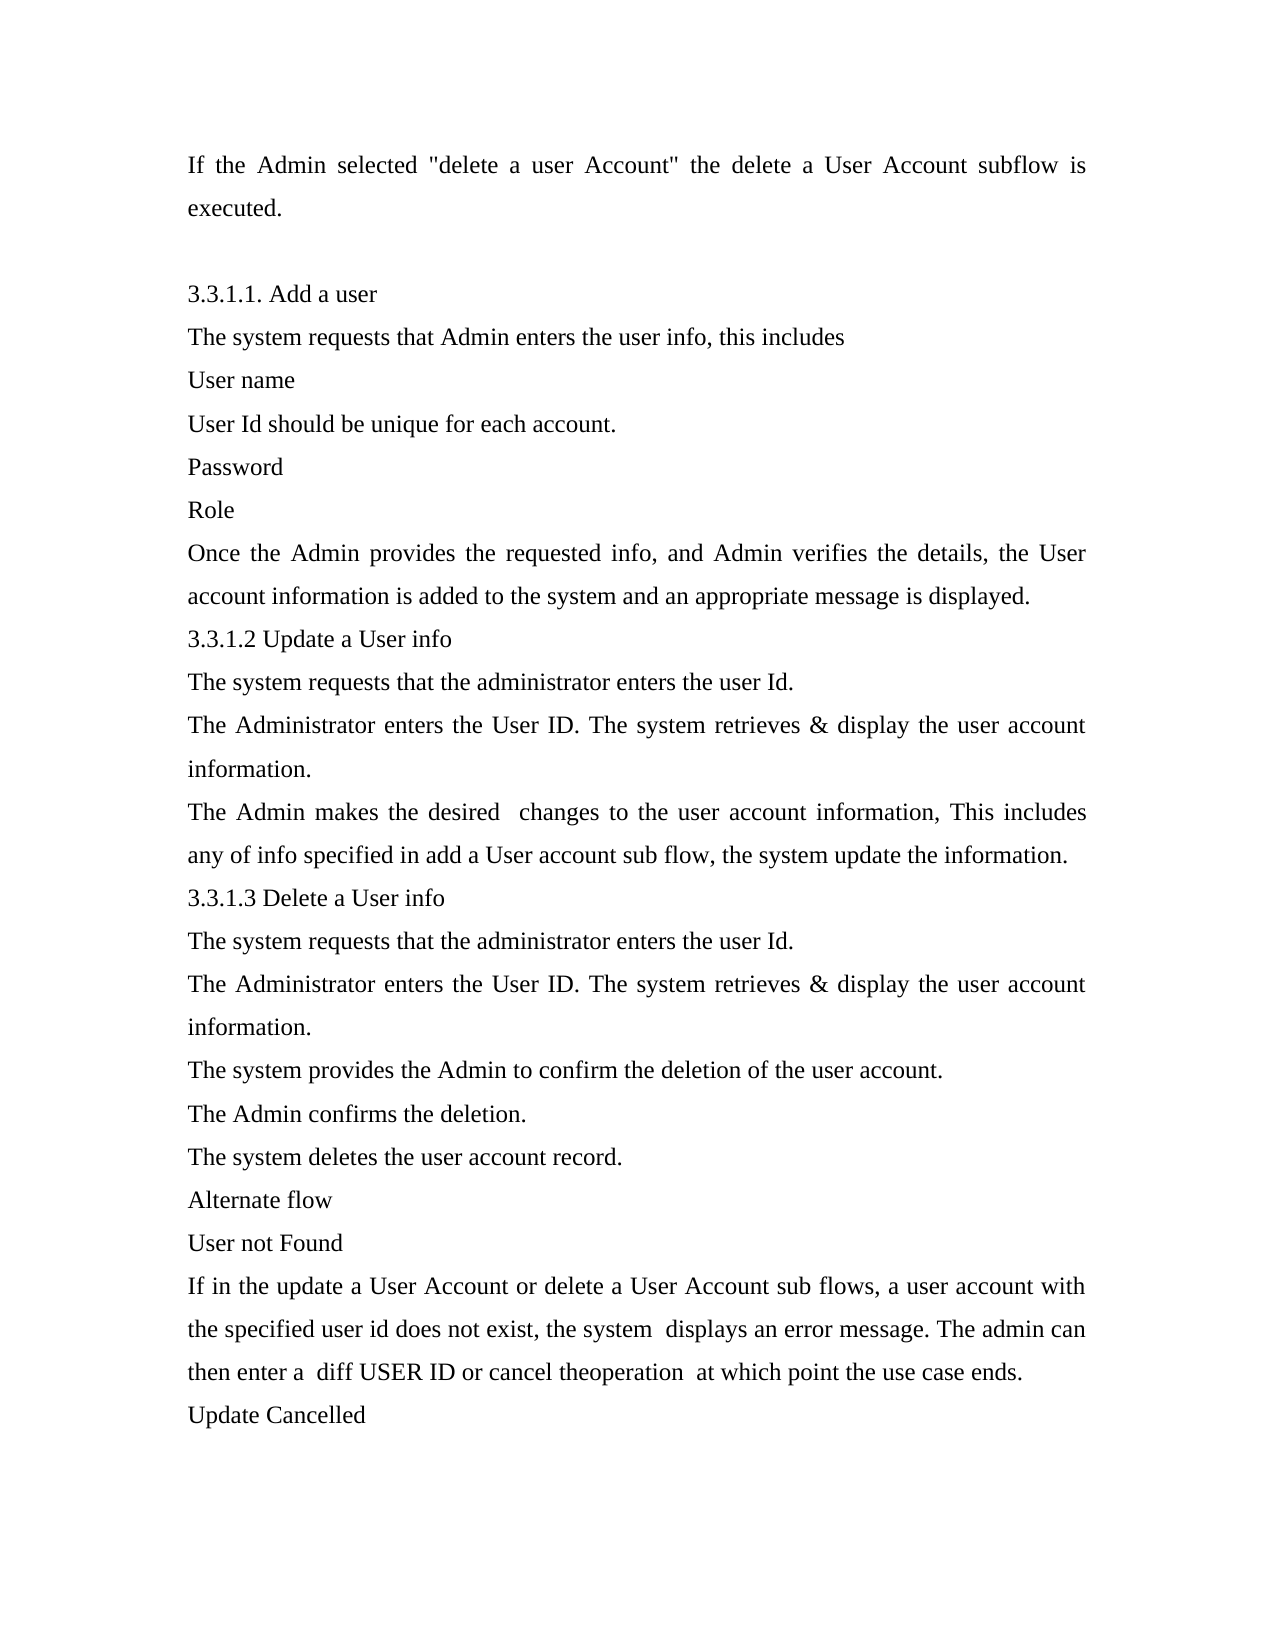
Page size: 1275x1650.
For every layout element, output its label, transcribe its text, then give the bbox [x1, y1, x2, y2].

text The Admin confirms the deletion. [187, 1099, 1087, 1127]
text Once the Admin provides the requested info, and Admin verifies the details, the User account information is added to the system and an appropriate message is displayed. [187, 538, 1087, 610]
text If the Admin selected "delete a user Account" the delete a User Account subflow is executed. [187, 150, 1087, 222]
text 3.3.1.3 Delete a User info [187, 883, 1087, 912]
text The system requests that the administrator enters the user Id. [187, 926, 1087, 955]
text 3.3.1.1. Add a user [187, 279, 1087, 308]
text The Administrator enters the User ID. The system retrieves & display the user account information. [187, 711, 1087, 782]
text The Admin makes the desired changes to the user account information, This includes any of info specified in add a User account sub flow, the system update the information. [187, 797, 1087, 869]
text User Id should be unique for each account. [187, 409, 1087, 437]
text Password [187, 452, 1087, 481]
text Update Cancelled [187, 1401, 1087, 1429]
text The system provides the Admin to confirm the deletion of the user account. [187, 1056, 1087, 1084]
text 3.3.1.2 Update a User info [187, 624, 1087, 653]
text The system deletes the user account record. [187, 1142, 1087, 1171]
text User not Found [187, 1228, 1087, 1257]
text Role [187, 495, 1087, 524]
text The Administrator enters the User ID. The system retrieves & display the user account information. [187, 969, 1087, 1041]
text The system requests that Admin enters the user info, this includes [187, 322, 1087, 351]
text Alternate flow [187, 1185, 1087, 1214]
text The system requests that the administrator enters the user Id. [187, 667, 1087, 696]
text If in the update a User Account or delete a User Account sub flows, a user account with the specified user id does not exist, the system displays an error message. The admin can then enter a diff USER ID or cancel theoperation at which point the use case ends. [187, 1271, 1087, 1386]
text User name [187, 366, 1087, 394]
